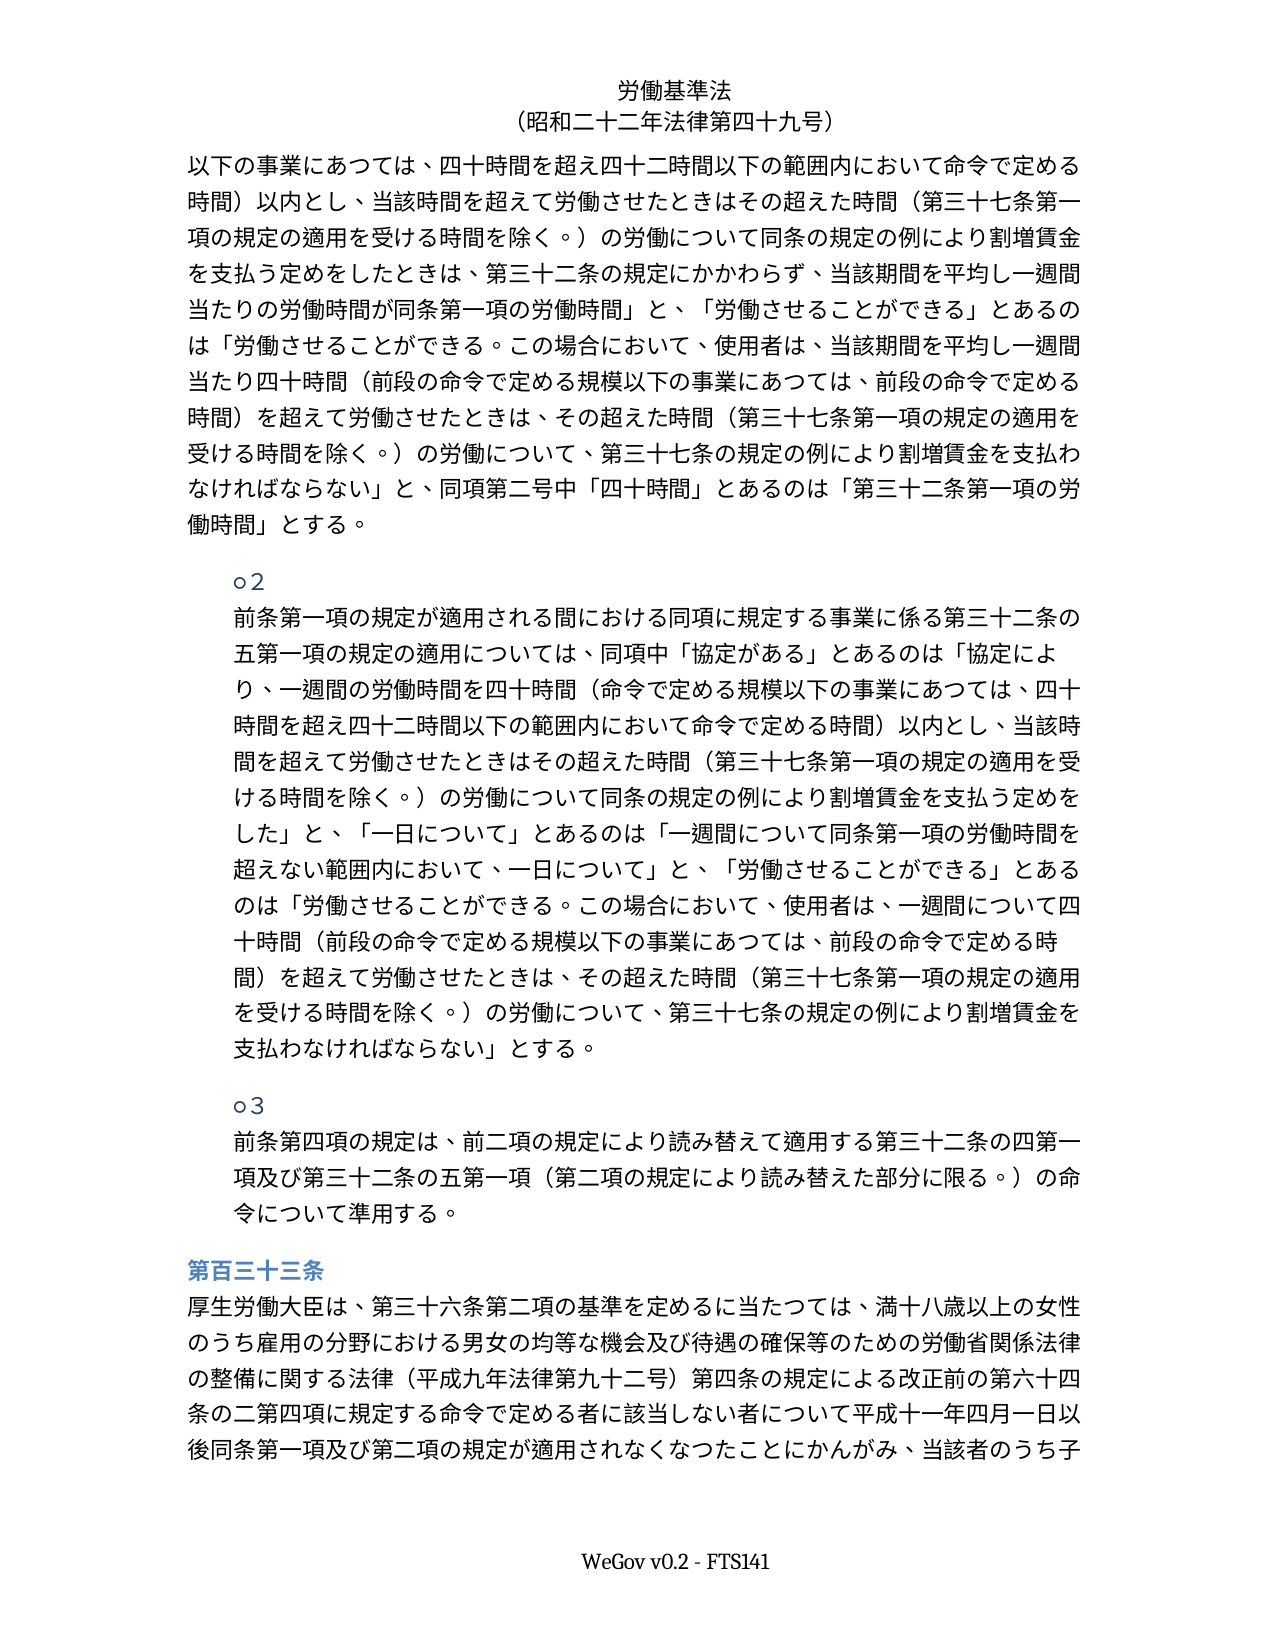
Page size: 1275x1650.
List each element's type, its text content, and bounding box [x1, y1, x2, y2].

text 前条第四項の規定は、前二項の規定により読み替えて適用する第三十二条の四第一項及び第三十二条の五第一項（第二項の規定により読み替えた部分に限る。）の命令について準用する。 [233, 1126, 1087, 1229]
subtitle 第百三十三条 [187, 1255, 1087, 1286]
text 前条第一項の規定が適用される間における同項に規定する事業に係る第三十二条の五第一項の規定の適用については、同項中「協定がある」とあるのは「協定により、一週間の労働時間を四十時間（命令で定める規模以下の事業にあつては、四十時間を超え四十二時間以下の範囲内において命令で定める時間）以内とし、当該時間を超えて労働させたときはその超えた時間（第三十七条第一項の規定の適用を受ける時間を除く。）の労働について同条の規定の例により割増賃金を支払う定めをした」と、「一日について」とあるのは「一週間について同条第一項の労働時間を超えない範囲内において、一日について」と、「労働させることができる」とあるのは「労働させることができる。この場合において、使用者は、一週間について四十時間（前段の命令で定める規模以下の事業にあつては、前段の命令で定める時間）を超えて労働させたときは、その超えた時間（第三十七条第一項の規定の適用を受ける時間を除く。）の労働について、第三十七条の規定の例により割増賃金を支払わなければならない」とする。 [233, 602, 1087, 1064]
subtitle ○２ [233, 566, 1087, 597]
subtitle ○３ [233, 1090, 1087, 1121]
